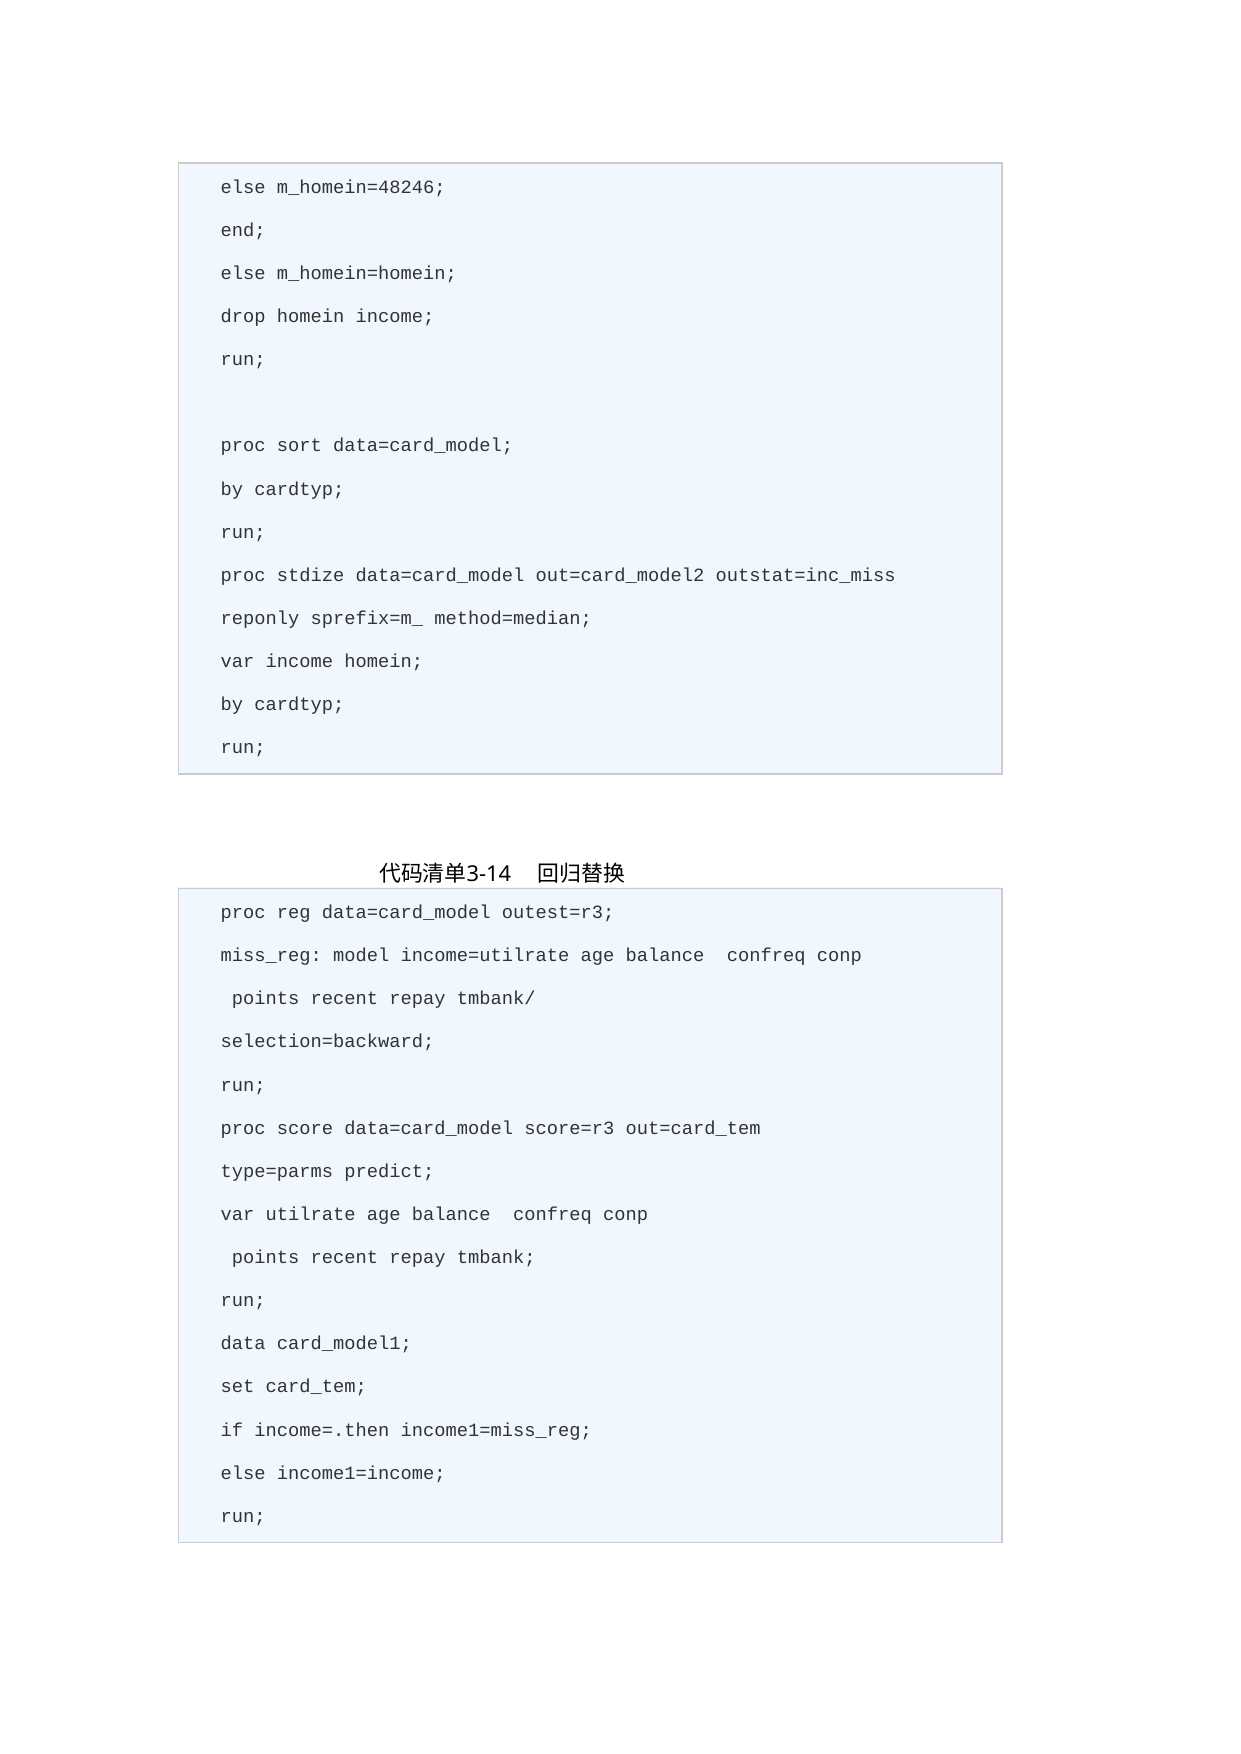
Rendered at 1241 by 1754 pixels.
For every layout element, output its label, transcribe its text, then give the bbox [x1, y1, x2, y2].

text var income homein; [179, 636, 1001, 679]
text if income=.then income1=miss_reg; [179, 1405, 1001, 1447]
text end; [179, 205, 1001, 247]
text data card_model1; [179, 1319, 1001, 1361]
text else m_homein=48246; [179, 164, 1001, 204]
text by cardtyp; [179, 464, 1001, 506]
text drop homein income; [179, 291, 1001, 334]
text selection=backward; [179, 1017, 1001, 1059]
text type=parms predict; [179, 1146, 1001, 1188]
text proc sort data=card_model; [179, 421, 1001, 463]
text proc score data=card_model score=r3 out=card_tem [179, 1103, 1001, 1145]
text by cardtyp; [179, 679, 1001, 722]
text run; [179, 334, 1001, 377]
text run; [179, 507, 1001, 549]
text run; [179, 1060, 1001, 1102]
text points recent repay tmbank; [179, 1232, 1001, 1275]
text run; [179, 1276, 1001, 1318]
text 回归替换 [335, 856, 1053, 887]
text else m_homein=homein; [179, 248, 1001, 291]
text miss_reg: model income=utilrate age balance confreq conp [179, 931, 1001, 973]
text proc reg data=card_model outest=r3; [179, 889, 1001, 930]
text set card_tem; [179, 1362, 1001, 1404]
text var utilrate age balance confreq conp [179, 1189, 1001, 1232]
text else income1=income; [179, 1448, 1001, 1490]
text run; [179, 1491, 1001, 1542]
text reponly sprefix=m_ method=median; [179, 593, 1001, 636]
text proc stdize data=card_model out=card_model2 outstat=inc_miss [179, 550, 1001, 592]
text run; [179, 723, 1001, 773]
text points recent repay tmbank/ [179, 974, 1001, 1016]
